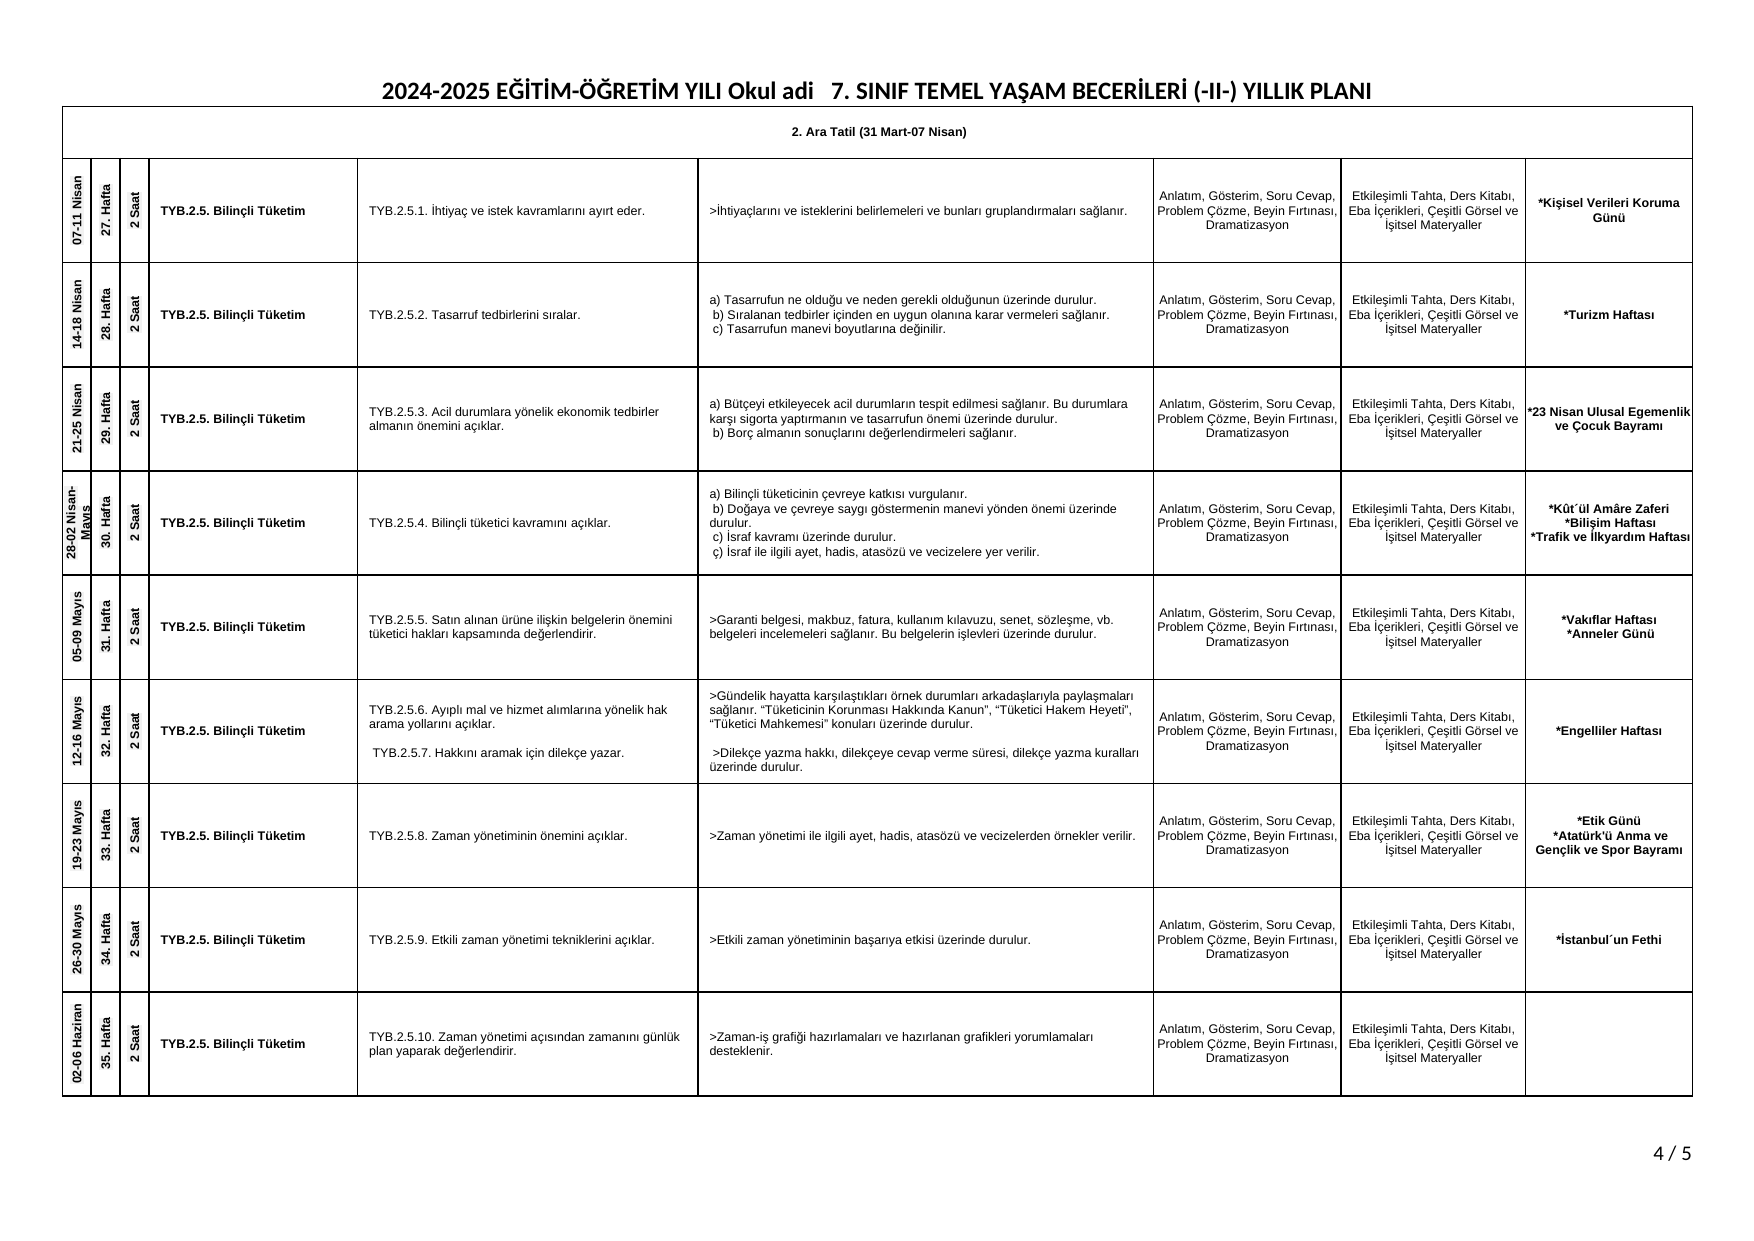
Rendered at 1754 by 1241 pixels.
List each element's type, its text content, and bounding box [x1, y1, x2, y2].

table_cell Etkileşimli Tahta, Ders Kitabı, Eba İçerikleri, Çeşitli Görsel ve İşitsel Materyaller [1342, 784, 1525, 887]
table_cell TYB.2.5.2. Tasarruf tedbirlerini sıralar. [358, 263, 697, 366]
table_cell TYB.2.5. Bilinçli Tüketim [150, 263, 357, 366]
table_cell *Kût´ül Amâre Zaferi *Bilişim Haftası *Trafik ve İlkyardım Haftası [1526, 472, 1692, 574]
table_cell TYB.2.5. Bilinçli Tüketim [150, 472, 357, 574]
table_cell TYB.2.5.8. Zaman yönetiminin önemini açıklar. [358, 784, 697, 887]
table_cell 2 Saat [121, 888, 148, 991]
table_cell 34. Hafta [92, 888, 119, 991]
table_cell >Zaman-iş grafiği hazırlamaları ve hazırlanan grafikleri yorumlamaları desteklenir. [699, 993, 1153, 1095]
table_cell TYB.2.5. Bilinçli Tüketim [150, 784, 357, 887]
table_cell 30. Hafta [92, 472, 119, 574]
table_cell 19-23 Mayıs [63, 784, 90, 887]
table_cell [1154, 159, 1340, 262]
table_cell 05-09 Mayıs [63, 576, 90, 678]
table_cell 2 Saat [121, 472, 148, 574]
table_cell Etkileşimli Tahta, Ders Kitabı, Eba İçerikleri, Çeşitli Görsel ve İşitsel Materyaller [1342, 472, 1525, 574]
table_cell 21-25 Nisan [63, 368, 90, 470]
table_cell 02-06 Haziran [63, 993, 90, 1095]
table_cell Anlatım, Gösterim, Soru Cevap, Problem Çözme, Beyin Fırtınası, Dramatizasyon [1154, 784, 1340, 887]
table_cell Etkileşimli Tahta, Ders Kitabı, Eba İçerikleri, Çeşitli Görsel ve İşitsel Materyaller [1342, 368, 1525, 470]
table_cell 2 Saat [121, 576, 148, 678]
table_cell >Garanti belgesi, makbuz, fatura, kullanım kılavuzu, senet, sözleşme, vb. belgeleri incelemeleri sağlanır. Bu belgelerin işlevleri üzerinde durulur. [699, 576, 1153, 678]
table_cell [1526, 993, 1692, 1095]
table_cell >Gündelik hayatta karşılaştıkları örnek durumları arkadaşlarıyla paylaşmaları sağlanır. “Tüketicinin Korunması Hakkında Kanun”, “Tüketici Hakem Heyeti”, “Tüketici Mahkemesi” konuları üzerinde durulur. >Dilekçe yazma hakkı, dilekçeye cevap verme süresi, dilekçe yazma kuralları üzerinde durulur. [699, 680, 1153, 783]
table_cell 26-30 Mayıs [63, 888, 90, 991]
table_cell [1342, 159, 1525, 262]
table_cell TYB.2.5.4. Bilinçli tüketici kavramını açıklar. [358, 472, 697, 574]
table_cell Anlatım, Gösterim, Soru Cevap, Problem Çözme, Beyin Fırtınası, Dramatizasyon [1154, 368, 1340, 470]
table_cell 27. Hafta [92, 159, 119, 262]
table_cell 12-16 Mayıs [63, 680, 90, 783]
table_cell 33. Hafta [92, 784, 119, 887]
table_cell 2 Saat [121, 159, 148, 262]
table_cell 29. Hafta [92, 368, 119, 470]
table_cell >Zaman yönetimi ile ilgili ayet, hadis, atasözü ve vecizelerden örnekler verilir. [699, 784, 1153, 887]
table_cell *Vakıflar Haftası *Anneler Günü [1526, 576, 1692, 678]
table_cell *İstanbul´un Fethi [1526, 888, 1692, 991]
table_cell TYB.2.5. Bilinçli Tüketim [150, 576, 357, 678]
table_cell TYB.2.5. Bilinçli Tüketim [150, 680, 357, 783]
table_cell 2 Saat [121, 993, 148, 1095]
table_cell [150, 993, 357, 1095]
table_cell >İhtiyaçlarını ve isteklerini belirlemeleri ve bunları gruplandırmaları sağlanır. [699, 159, 1153, 262]
table_cell a) Bütçeyi etkileyecek acil durumların tespit edilmesi sağlanır. Bu durumlara karşı sigorta yaptırmanın ve tasarrufun önemi üzerinde durulur. b) Borç almanın sonuçlarını değerlendirmeleri sağlanır. [699, 368, 1153, 470]
table_cell Anlatım, Gösterim, Soru Cevap, Problem Çözme, Beyin Fırtınası, Dramatizasyon [1154, 576, 1340, 678]
table_cell TYB.2.5.6. Ayıplı mal ve hizmet alımlarına yönelik hak arama yollarını açıklar. TYB.2.5.7. Hakkını aramak için dilekçe yazar. [358, 680, 697, 783]
table_cell Etkileşimli Tahta, Ders Kitabı, Eba İçerikleri, Çeşitli Görsel ve İşitsel Materyaller [1342, 680, 1525, 783]
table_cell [1154, 993, 1340, 1095]
table_cell 2 Saat [121, 263, 148, 366]
table_cell *Turizm Haftası [1526, 263, 1692, 366]
table_cell TYB.2.5.9. Etkili zaman yönetimi tekniklerini açıklar. [358, 888, 697, 991]
table_cell Etkileşimli Tahta, Ders Kitabı, Eba İçerikleri, Çeşitli Görsel ve İşitsel Materyaller [1342, 263, 1525, 366]
table_cell Anlatım, Gösterim, Soru Cevap, Problem Çözme, Beyin Fırtınası, Dramatizasyon [1154, 472, 1340, 574]
table_cell Anlatım, Gösterim, Soru Cevap, Problem Çözme, Beyin Fırtınası, Dramatizasyon [1154, 263, 1340, 366]
table_cell 35. Hafta [92, 993, 119, 1095]
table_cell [1342, 993, 1525, 1095]
table_cell TYB.2.5.10. Zaman yönetimi açısından zamanını günlük plan yaparak değerlendirir. [358, 993, 697, 1095]
table_cell 32. Hafta [92, 680, 119, 783]
table_cell Anlatım, Gösterim, Soru Cevap, Problem Çözme, Beyin Fırtınası, Dramatizasyon [1154, 888, 1340, 991]
table_cell Etkileşimli Tahta, Ders Kitabı, Eba İçerikleri, Çeşitli Görsel ve İşitsel Materyaller [1342, 888, 1525, 991]
table_cell 14-18 Nisan [63, 263, 90, 366]
table_cell Etkileşimli Tahta, Ders Kitabı, Eba İçerikleri, Çeşitli Görsel ve İşitsel Materyaller [1342, 576, 1525, 678]
table_cell TYB.2.5. Bilinçli Tüketim [150, 888, 357, 991]
table_cell a) Bilinçli tüketicinin çevreye katkısı vurgulanır. b) Doğaya ve çevreye saygı göstermenin manevi yönden önemi üzerinde durulur. c) İsraf kavramı üzerinde durulur. ç) İsraf ile ilgili ayet, hadis, atasözü ve vecizelere yer verilir. [699, 472, 1153, 574]
table_cell 2 Saat [121, 680, 148, 783]
table_cell *Engelliler Haftası [1526, 680, 1692, 783]
table_cell 07-11 Nisan [63, 159, 90, 262]
table_cell 2 Saat [121, 784, 148, 887]
table_cell Anlatım, Gösterim, Soru Cevap, Problem Çözme, Beyin Fırtınası, Dramatizasyon [1154, 680, 1340, 783]
table_cell TYB.2.5.5. Satın alınan ürüne ilişkin belgelerin önemini tüketici hakları kapsamında değerlendirir. [358, 576, 697, 678]
table_cell 2 Saat [121, 368, 148, 470]
table_cell TYB.2.5. Bilinçli Tüketim [150, 368, 357, 470]
table_cell *Kişisel Verileri Koruma Günü [1526, 159, 1692, 262]
table_cell TYB.2.5.3. Acil durumlara yönelik ekonomik tedbirler almanın önemini açıklar. [358, 368, 697, 470]
table_cell TYB.2.5.1. İhtiyaç ve istek kavramlarını ayırt eder. [358, 159, 697, 262]
table_cell 31. Hafta [92, 576, 119, 678]
table_cell 2. Ara Tatil (31 Mart-07 Nisan) [63, 107, 1692, 158]
table_cell >Etkili zaman yönetiminin başarıya etkisi üzerinde durulur. [699, 888, 1153, 991]
table_cell *Etik Günü *Atatürk'ü Anma ve Gençlik ve Spor Bayramı [1526, 784, 1692, 887]
table_cell 28-02 Nisan-Mayıs [63, 472, 90, 574]
table_cell a) Tasarrufun ne olduğu ve neden gerekli olduğunun üzerinde durulur. b) Sıralanan tedbirler içinden en uygun olanına karar vermeleri sağlanır. c) Tasarrufun manevi boyutlarına değinilir. [699, 263, 1153, 366]
table_cell TYB.2.5. Bilinçli Tüketim [150, 159, 357, 262]
table_cell 28. Hafta [92, 263, 119, 366]
table_cell *23 Nisan Ulusal Egemenlik ve Çocuk Bayramı [1526, 368, 1692, 470]
